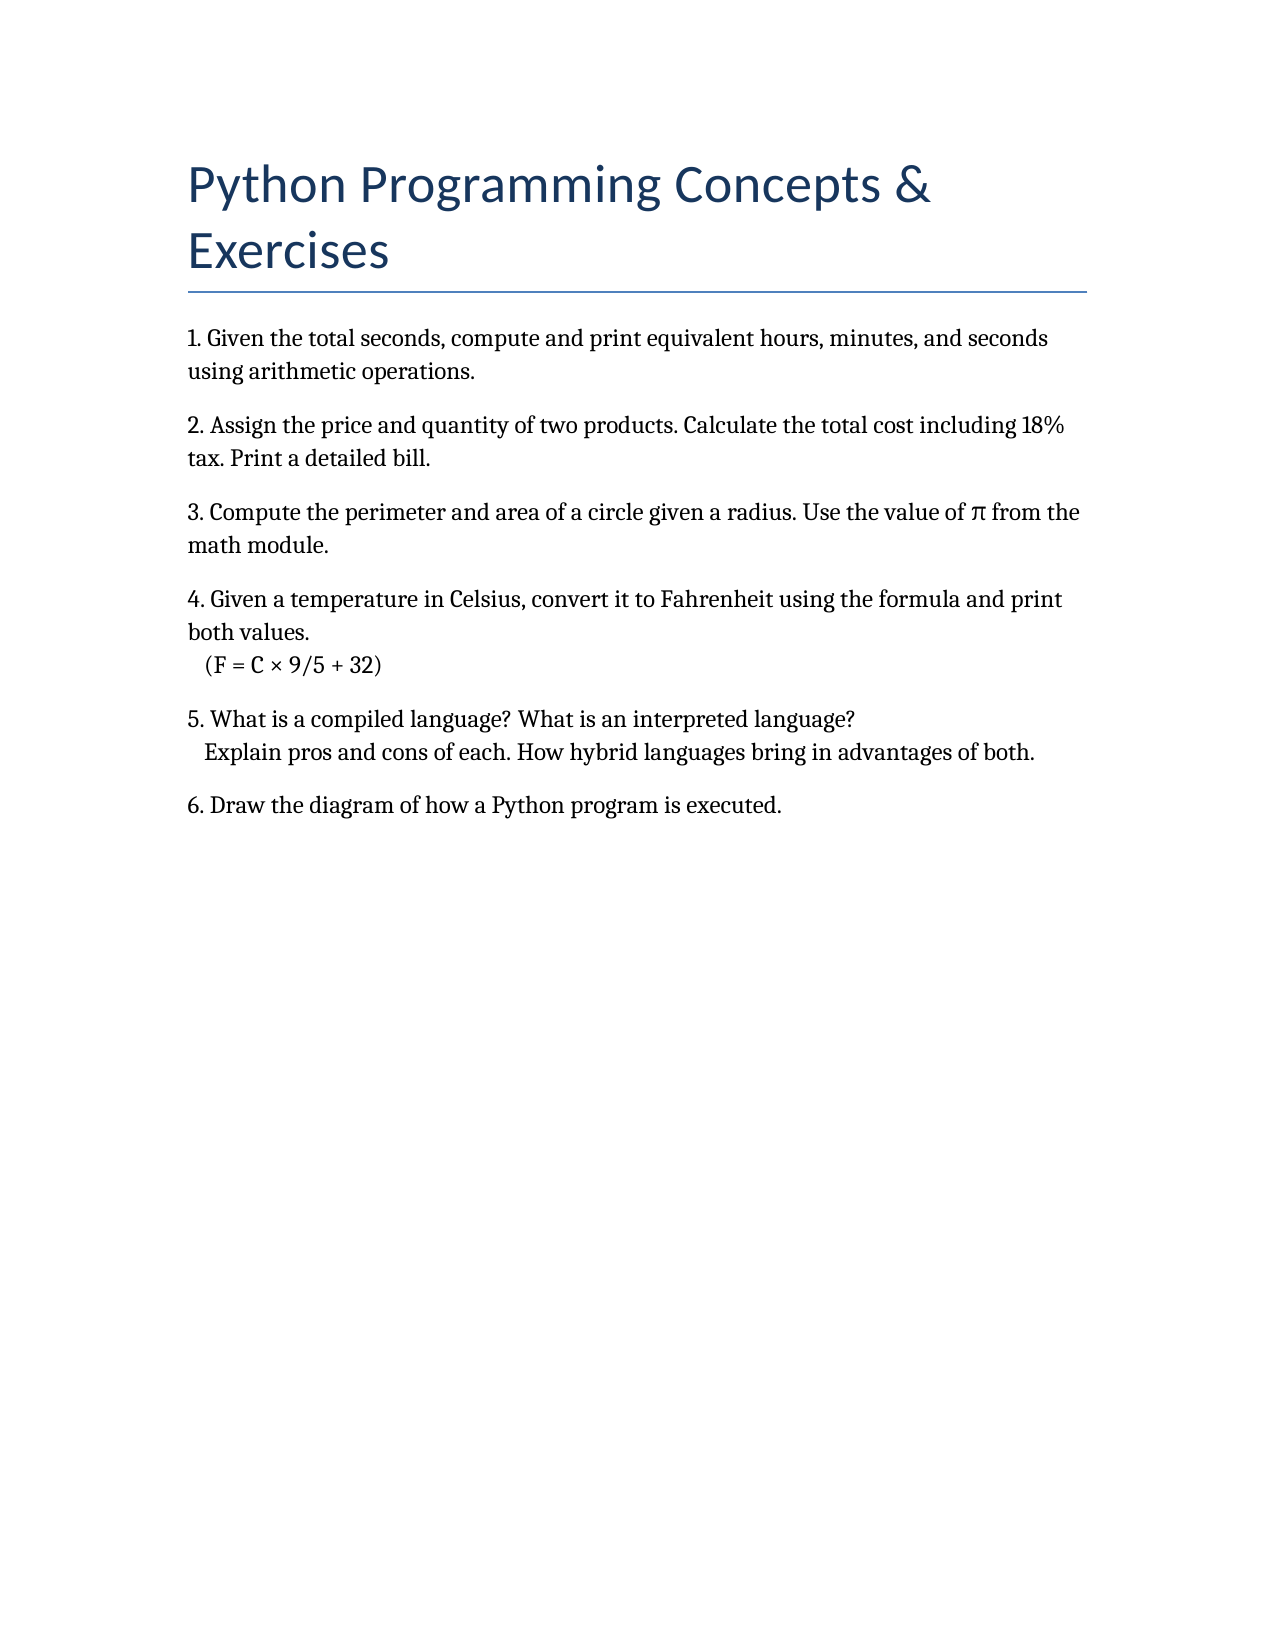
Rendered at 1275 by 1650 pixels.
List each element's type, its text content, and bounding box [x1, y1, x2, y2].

text 3. Compute the perimeter and area of a circle given a radius. Use the value of π from the math module. [187, 498, 1087, 559]
text 2. Assign the price and quantity of two products. Calculate the total cost including 18% tax. Print a detailed bill. [187, 411, 1087, 473]
text 4. Given a temperature in Celsius, convert it to Fahrenheit using the formula and print both values. (F = C × 9/5 + 32) [187, 584, 1087, 679]
text 5. What is a compiled language? What is an interpreted language? Explain pros and cons of each. How hybrid languages bring in advantages of both. [187, 704, 1087, 766]
text 6. Draw the diagram of how a Python program is executed. [187, 791, 1087, 820]
title Python Programming Concepts & Exercises [187, 150, 1087, 293]
text 1. Given the total seconds, compute and print equivalent hours, minutes, and seconds using arithmetic operations. [187, 324, 1087, 386]
